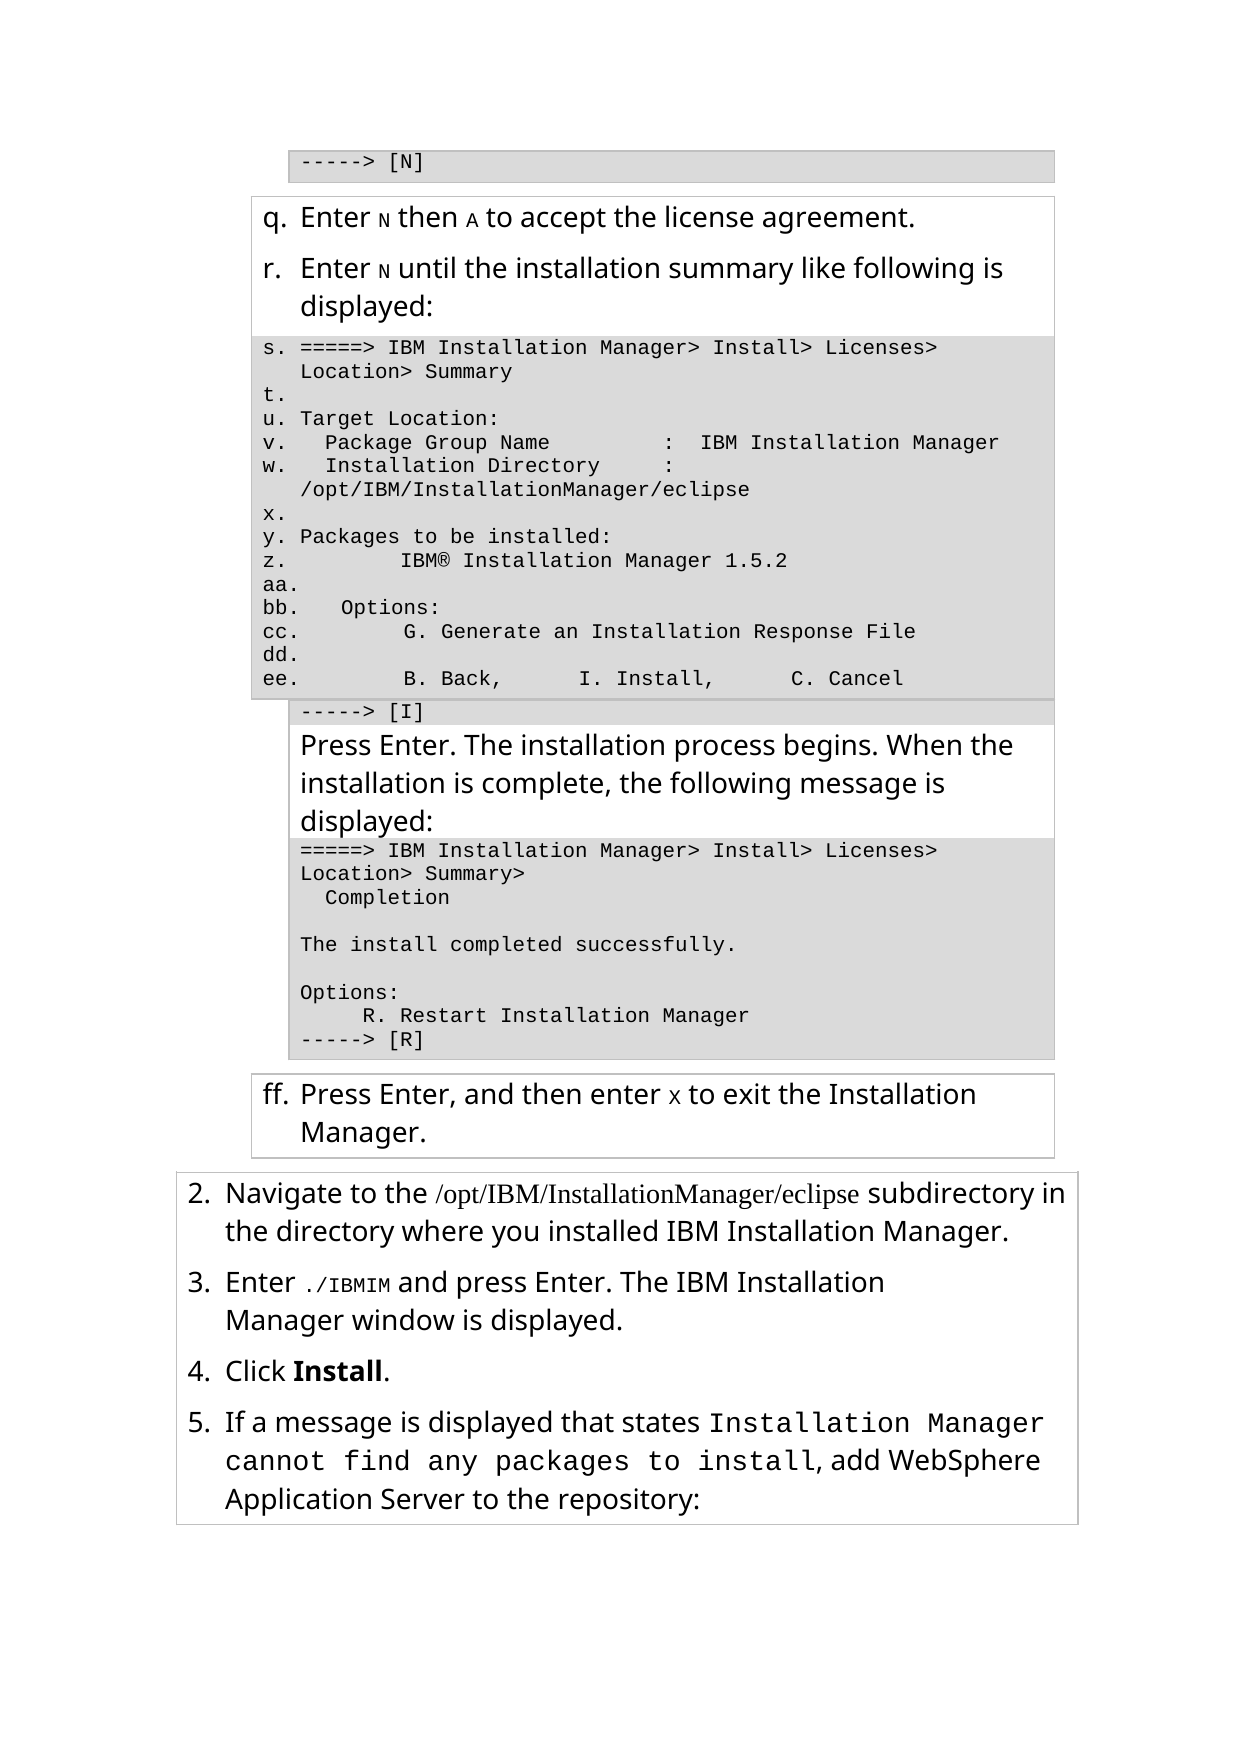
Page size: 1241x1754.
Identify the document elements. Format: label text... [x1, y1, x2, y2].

list =====> IBM Installation Manager> Install> Licenses> Location> Summary [252, 336, 1054, 383]
list Package Group Name : IBM Installation Manager [252, 430, 1054, 454]
list Target Location: [252, 406, 1054, 430]
text =====> IBM Installation Manager> Install> Licenses> Location> Summary> [290, 838, 1054, 886]
text -----> [N] [290, 152, 1054, 182]
list Enter N until the installation summary like following is displayed: [252, 246, 1054, 324]
list Press Enter, and then enter X to exit the Installation Manager. [252, 1075, 1054, 1157]
list Enter ./IBMIM and press Enter. The IBM Installation Manager window is displayed. [177, 1261, 1077, 1339]
list Enter N then A to accept the license agreement. [252, 197, 1054, 235]
list Packages to be installed: [252, 525, 1054, 548]
text The install completed successfully. [290, 933, 1054, 956]
text R. Restart Installation Manager [290, 1004, 1054, 1027]
text Options: [290, 980, 1054, 1004]
text Completion [290, 886, 1054, 909]
text -----> [R] [290, 1027, 1054, 1059]
list B. Back, I. Install, C. Cancel [252, 667, 1054, 698]
list Click Install. [177, 1350, 1077, 1390]
list Navigate to the /opt/IBM/InstallationManager/eclipse subdirectory in the directory where you installed IBM Installation Manager. [177, 1173, 1077, 1250]
text -----> [I] [290, 701, 1054, 723]
list Options: [252, 596, 1054, 619]
list If a message is displayed that states Installation Manager cannot find any packages to install, add WebSphere Application Server to the repository: [177, 1401, 1077, 1524]
list G. Generate an Installation Response File [252, 619, 1054, 643]
text Press Enter. The installation process begins. When the installation is complete, the following message is displayed: [290, 723, 1054, 838]
list Installation Directory : /opt/IBM/InstallationManager/eclipse [252, 454, 1054, 501]
list IBM® Installation Manager 1.5.2 [252, 548, 1054, 572]
